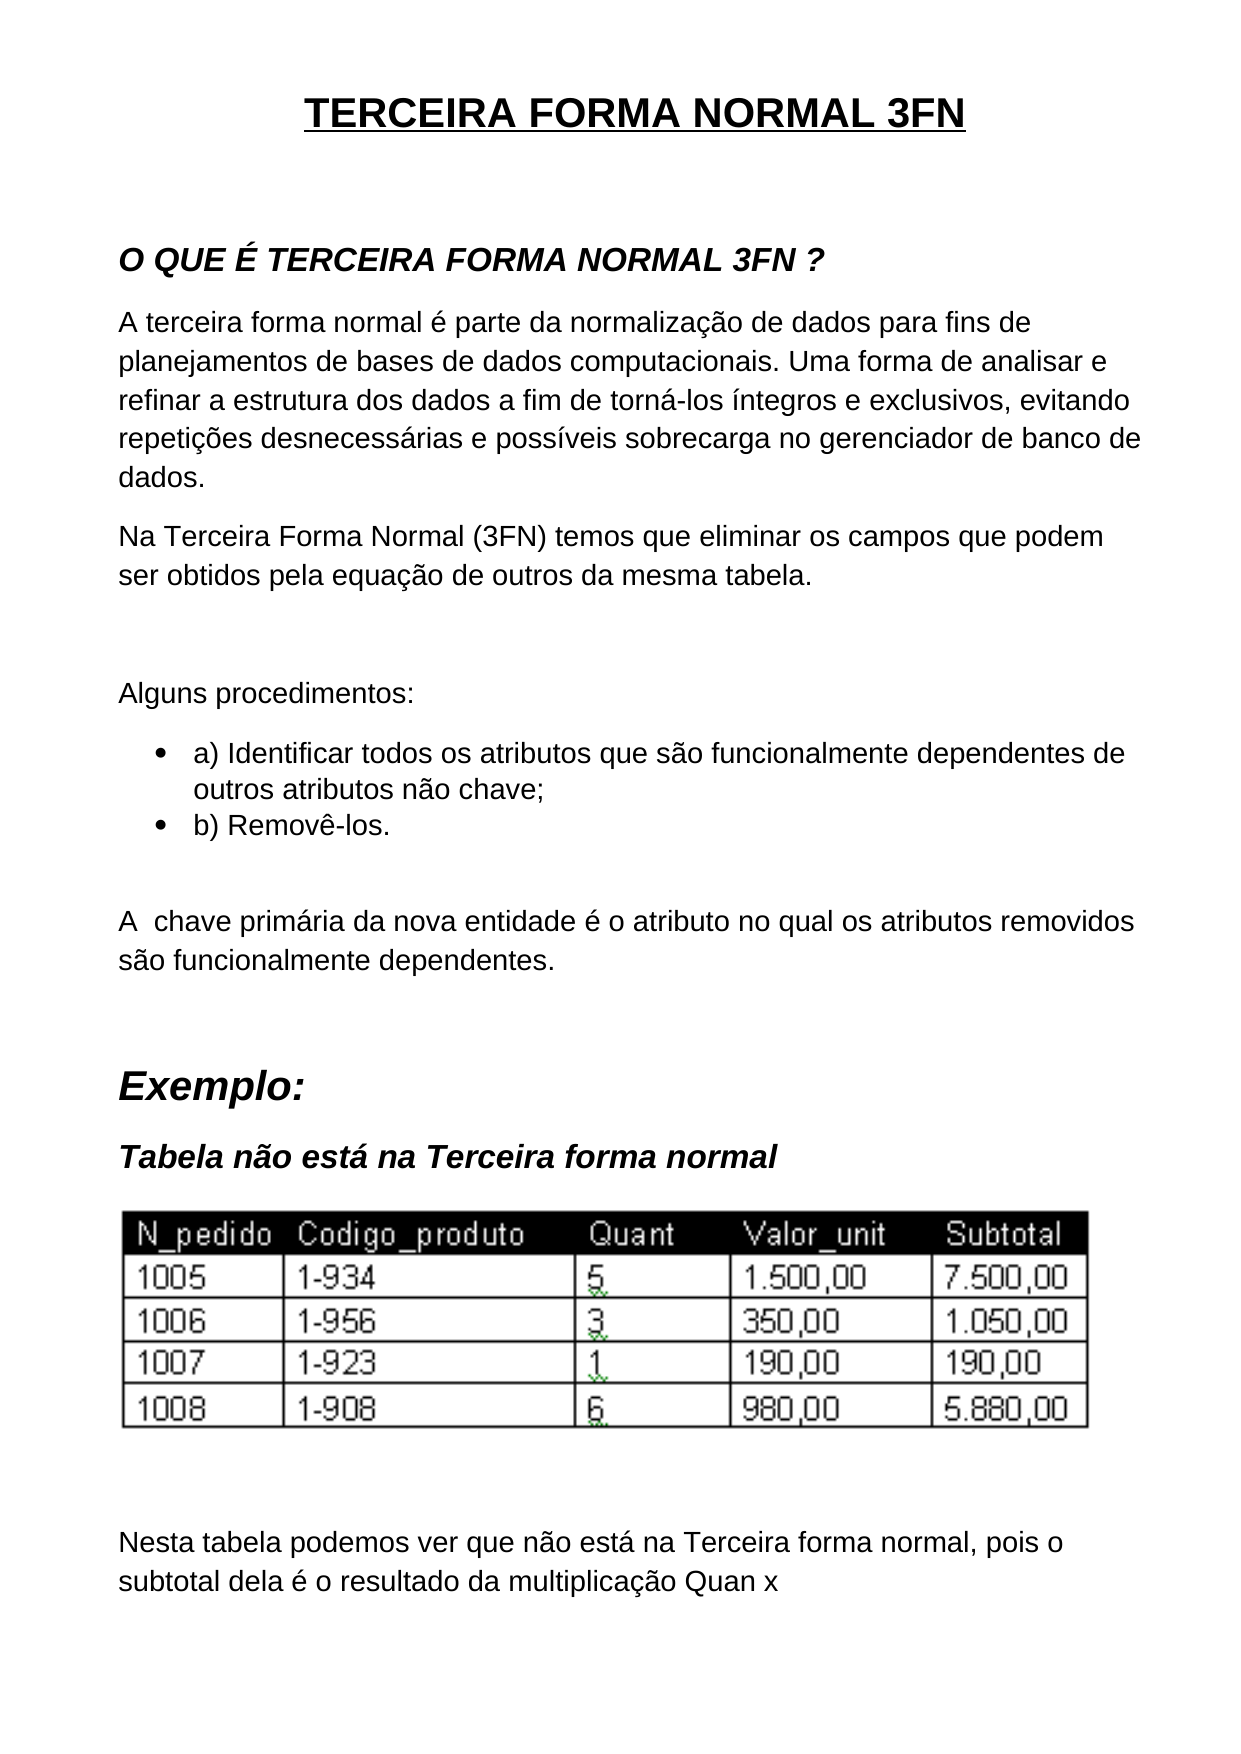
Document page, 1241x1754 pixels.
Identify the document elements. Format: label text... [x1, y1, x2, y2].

text Nesta tabela podemos ver que não está na Terceira forma normal, pois o subtotal dela é o resultado da multiplicação Quan x [118, 1525, 1152, 1597]
text A terceira forma normal é parte da normalização de dados para fins de planejamentos de bases de dados computacionais. Uma forma de analisar e refinar a estrutura dos dados a fim de torná-los íntegros e exclusivos, evitando repetições desnecessárias e possíveis sobrecarga no gerenciador de banco de dados. [118, 306, 1152, 493]
text A chave primária da nova entidade é o atributo no qual os atributos removidos são funcionalmente dependentes. [118, 904, 1152, 976]
text O QUE É TERCEIRA FORMA NORMAL 3FN ? [118, 241, 1152, 279]
text TERCEIRA FORMA NORMAL 3FN [118, 89, 1152, 137]
list b) Removê-los. [156, 808, 1152, 842]
text Exemplo: [118, 1061, 1152, 1109]
text Alguns procedimentos: [118, 676, 1152, 710]
text Tabela não está na Terceira forma normal [118, 1137, 1152, 1176]
text Na Terceira Forma Normal (3FN) temos que eliminar os campos que podem ser obtidos pela equação de outros da mesma tabela. [118, 519, 1152, 591]
picture [118, 1202, 1099, 1436]
list a) Identificar todos os atributos que são funcionalmente dependentes de outros atributos não chave; [156, 736, 1152, 806]
